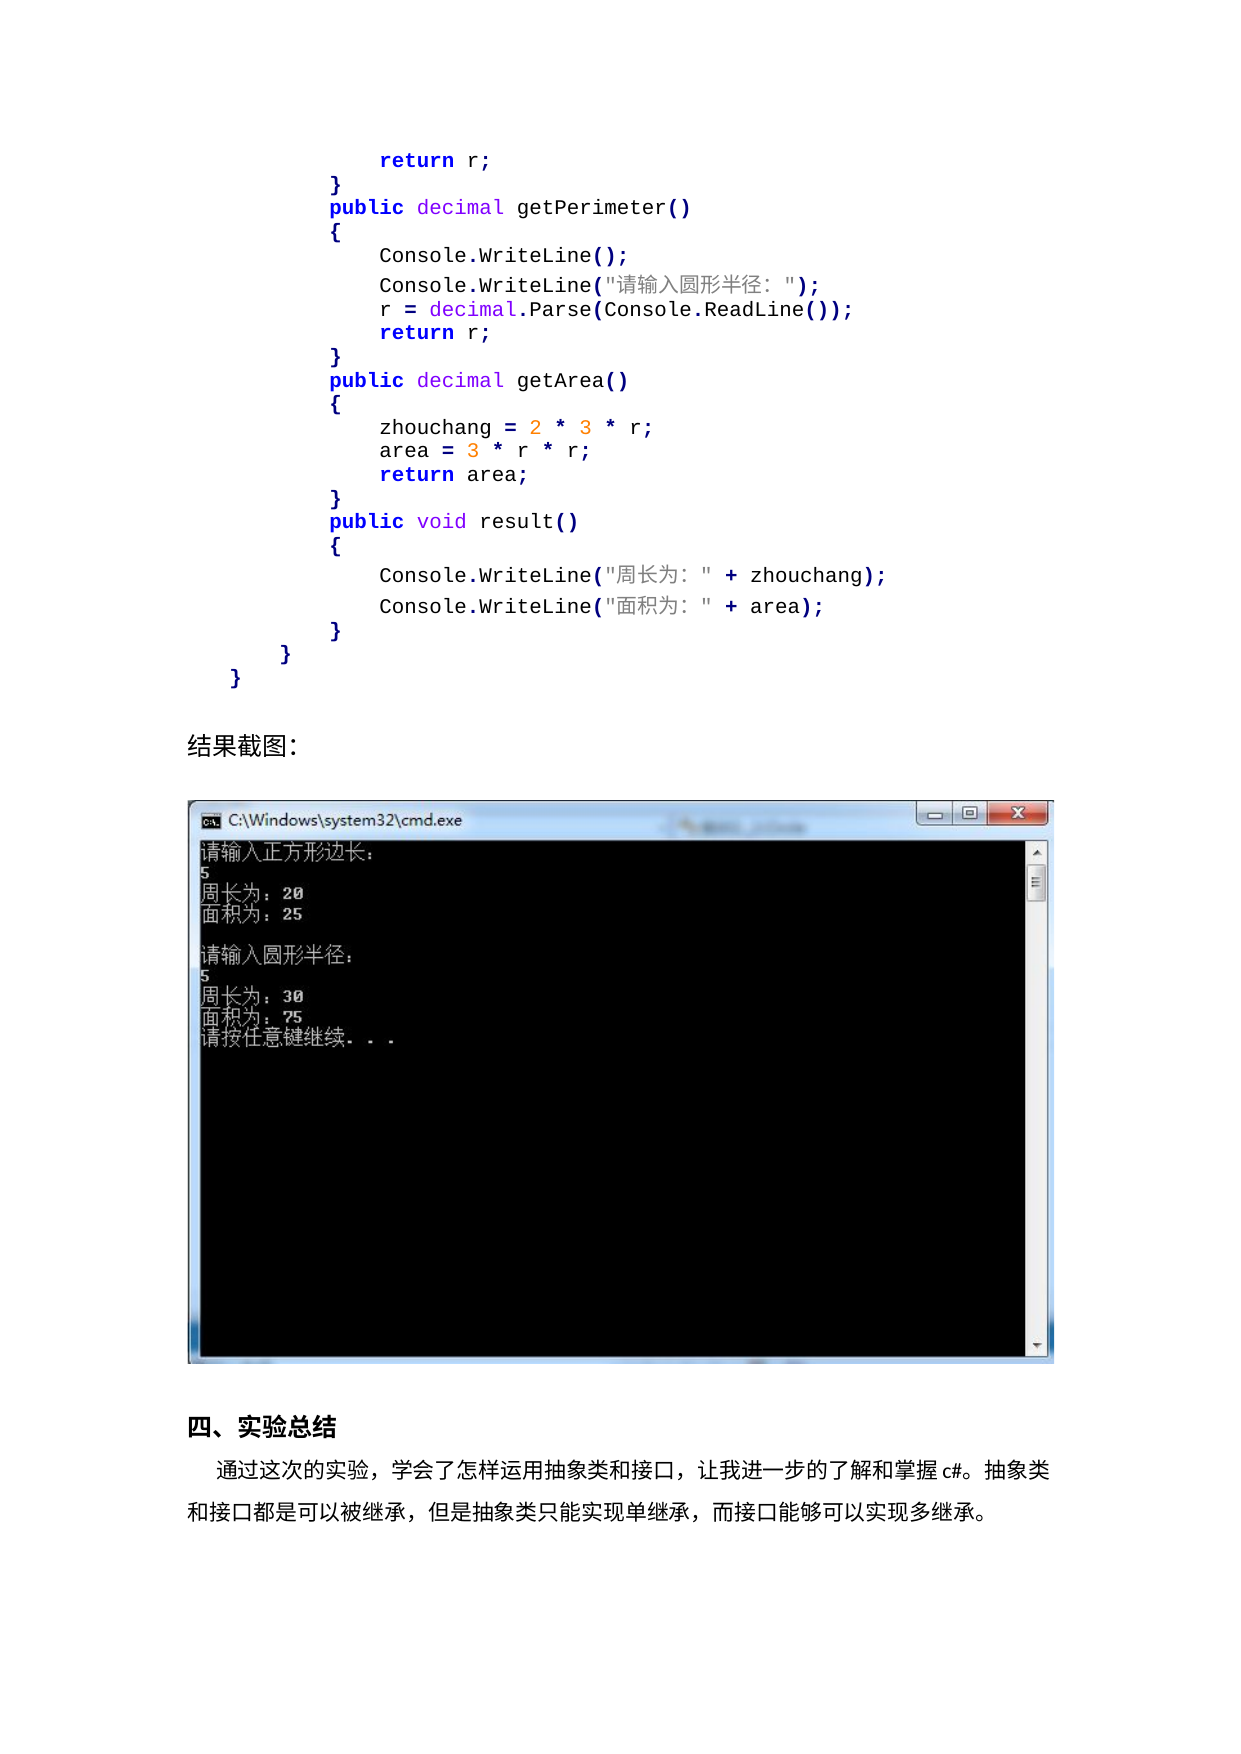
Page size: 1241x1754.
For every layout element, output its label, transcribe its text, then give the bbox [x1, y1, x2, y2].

text Console.WriteLine("面积为：" + area); [229, 589, 1055, 619]
text return area; [229, 464, 1055, 488]
text } [229, 346, 1055, 369]
text 结果截图： [187, 724, 1055, 762]
text { [229, 221, 1055, 244]
text } [229, 619, 1055, 643]
text } [229, 488, 1055, 511]
text return r; [229, 322, 1055, 346]
text Console.WriteLine(); [229, 244, 1055, 268]
picture [187, 800, 1055, 1364]
text { [229, 535, 1055, 559]
text zhouchang = 2 * 3 * r; [229, 417, 1055, 441]
text 通过这次的实验，学会了怎样运用抽象类和接口，让我进一步的了解和掌握c#。抽象类和接口都是可以被继承，但是抽象类只能实现单继承，而接口能够可以实现多继承。 [187, 1443, 1055, 1527]
text public void result() [229, 511, 1055, 535]
text { [229, 393, 1055, 417]
text public decimal getArea() [229, 369, 1055, 393]
text } [229, 643, 1055, 667]
text Console.WriteLine("请输入圆形半径："); [229, 268, 1055, 299]
text public decimal getPerimeter() [229, 197, 1055, 221]
text area = 3 * r * r; [229, 441, 1055, 464]
text return r; [229, 150, 1055, 174]
text } [229, 667, 1055, 691]
text } [229, 174, 1055, 197]
text 四、实验总结 [187, 1402, 1055, 1443]
text Console.WriteLine("周长为：" + zhouchang); [229, 559, 1055, 589]
text r = decimal.Parse(Console.ReadLine()); [229, 299, 1055, 322]
